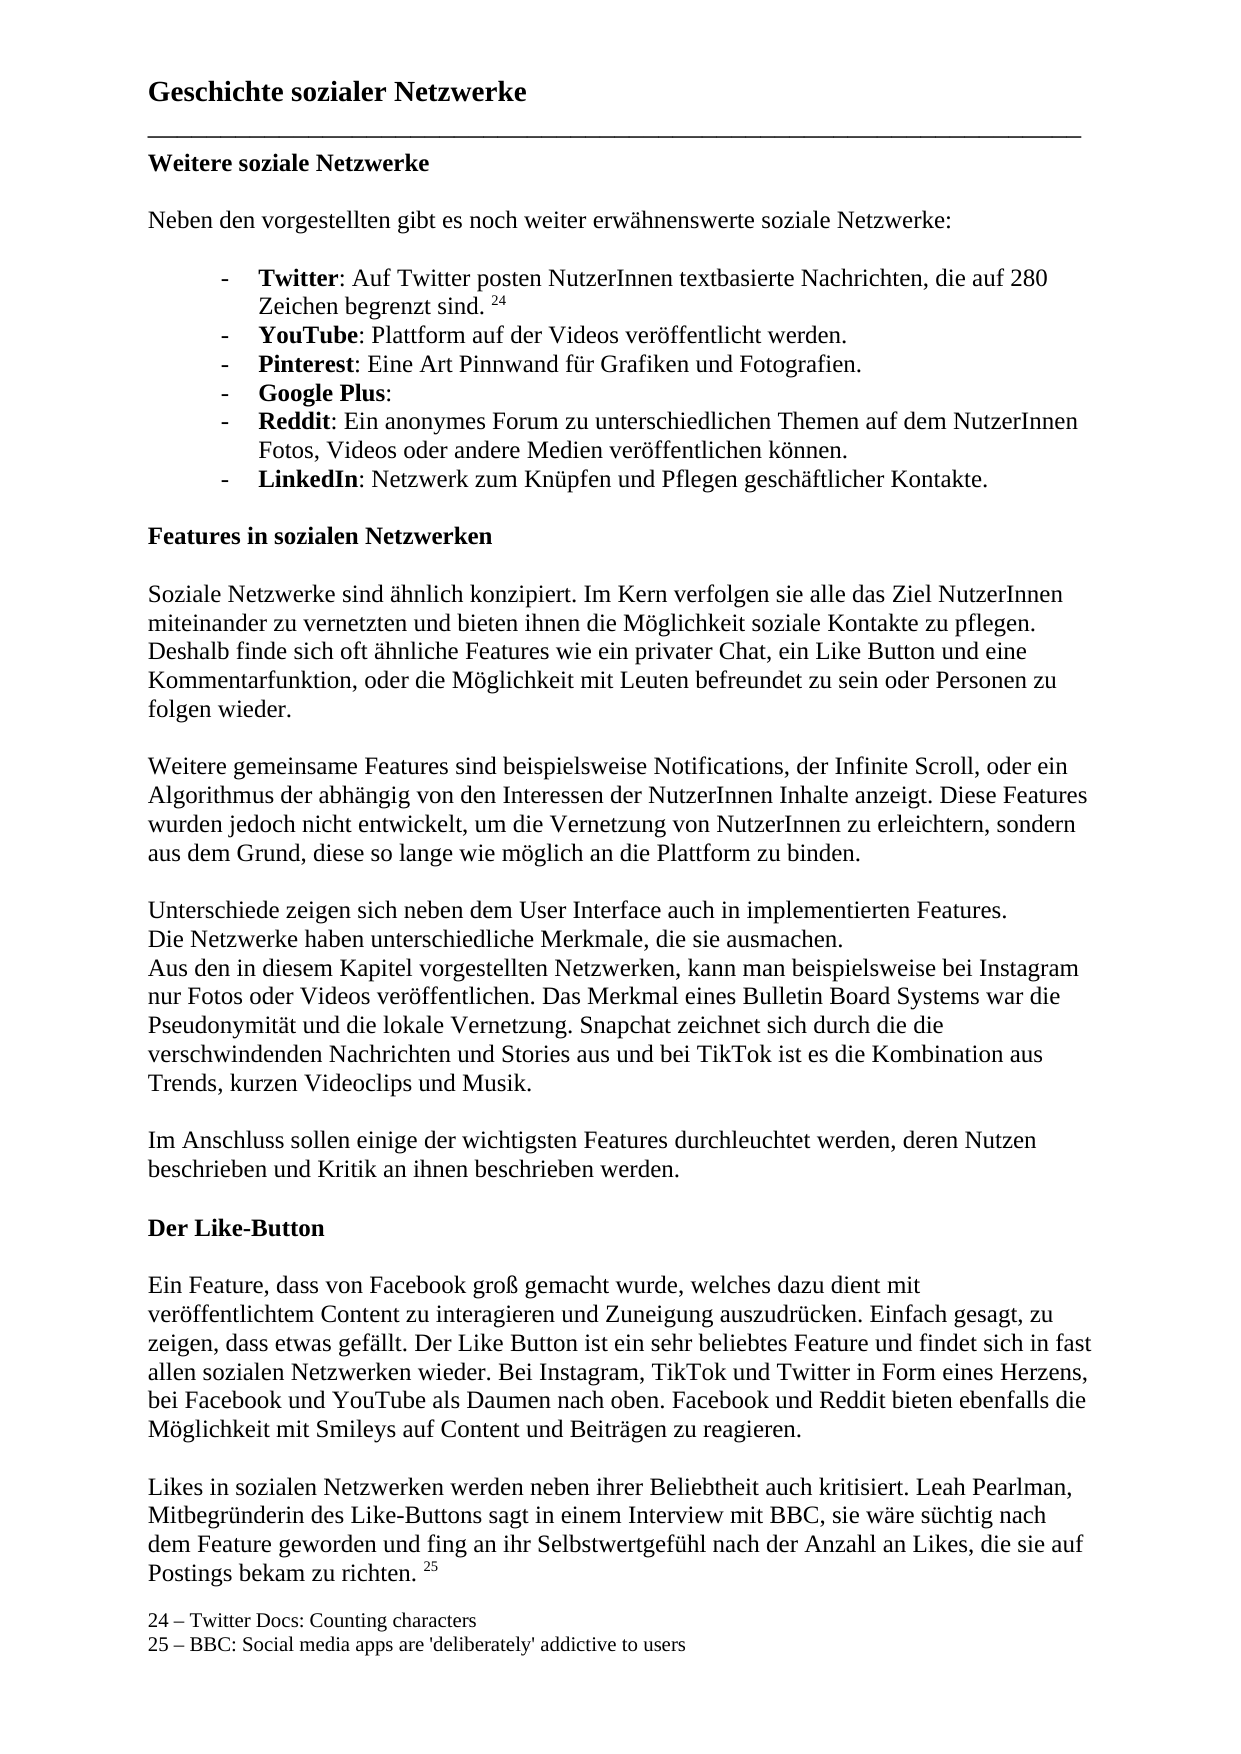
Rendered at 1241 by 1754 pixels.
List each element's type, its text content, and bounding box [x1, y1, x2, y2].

text Im Anschluss sollen einige der wichtigsten Features durchleuchtet werden, deren Nutzen beschrieben und Kritik an ihnen beschrieben werden. [148, 1125, 1093, 1183]
text Weitere gemeinsame Features sind beispielsweise Notifications, der Infinite Scroll, oder ein Algorithmus der abhängig von den Interessen der NutzerInnen Inhalte anzeigt. Diese Features wurden jedoch nicht entwickelt, um die Vernetzung von NutzerInnen zu erleichtern, sondern aus dem Grund, diese so lange wie möglich an die Plattform zu binden. [148, 751, 1093, 866]
text Soziale Netzwerke sind ähnlich konzipiert. Im Kern verfolgen sie alle das Ziel NutzerInnen miteinander zu vernetzten und bieten ihnen die Möglichkeit soziale Kontakte zu pflegen. [148, 579, 1093, 636]
list Pinterest: Eine Art Pinnwand für Grafiken und Fotografien. [221, 349, 1093, 378]
text Aus den in diesem Kapitel vorgestellten Netzwerken, kann man beispielsweise bei Instagram nur Fotos oder Videos veröffentlichen. Das Merkmal eines Bulletin Board Systems war die Pseudonymität und die lokale Vernetzung. Snapchat zeichnet sich durch die die verschwindenden Nachrichten und Stories aus und bei TikTok ist es die Kombination aus Trends, kurzen Videoclips und Musik. [148, 953, 1093, 1096]
list Google Plus: [221, 378, 1093, 406]
list Twitter: Auf Twitter posten NutzerInnen textbasierte Nachrichten, die auf 280 Zeichen begrenzt sind. 24 [221, 263, 1093, 320]
text Features in sozialen Netzwerken [148, 521, 1093, 550]
text Likes in sozialen Netzwerken werden neben ihrer Beliebtheit auch kritisiert. Leah Pearlman, Mitbegründerin des Like-Buttons sagt in einem Interview mit BBC, sie wäre süchtig nach dem Feature geworden und fing an ihr Selbstwertgefühl nach der Anzahl an Likes, die sie auf Postings bekam zu richten. 25 [148, 1472, 1093, 1587]
text Deshalb finde sich oft ähnliche Features wie ein privater Chat, ein Like Button und eine Kommentarfunktion, oder die Möglichkeit mit Leuten befreundet zu sein oder Personen zu folgen wieder. [148, 636, 1093, 723]
text Neben den vorgestellten gibt es noch weiter erwähnenswerte soziale Netzwerke: [148, 205, 1093, 234]
text Ein Feature, dass von Facebook groß gemacht wurde, welches dazu dient mit veröffentlichtem Content zu interagieren und Zuneigung auszudrücken. Einfach gesagt, zu zeigen, dass etwas gefällt. Der Like Button ist ein sehr beliebtes Feature und findet sich in fast allen sozialen Netzwerken wieder. Bei Instagram, TikTok und Twitter in Form eines Herzens, bei Facebook und YouTube als Daumen nach oben. Facebook und Reddit bieten ebenfalls die Möglichkeit mit Smileys auf Content und Beiträgen zu reagieren. [148, 1271, 1093, 1443]
list Reddit: Ein anonymes Forum zu unterschiedlichen Themen auf dem NutzerInnen Fotos, Videos oder andere Medien veröffentlichen können. [221, 406, 1093, 464]
text Der Like-Button [148, 1213, 1093, 1242]
list LinkedIn: Netzwerk zum Knüpfen und Pflegen geschäftlicher Kontakte. [221, 464, 1093, 493]
text Weitere soziale Netzwerke [148, 148, 1093, 176]
text Unterschiede zeigen sich neben dem User Interface auch in implementierten Features. Die Netzwerke haben unterschiedliche Merkmale, die sie ausmachen. [148, 895, 1093, 953]
list YouTube: Plattform auf der Videos veröffentlicht werden. [221, 320, 1093, 349]
